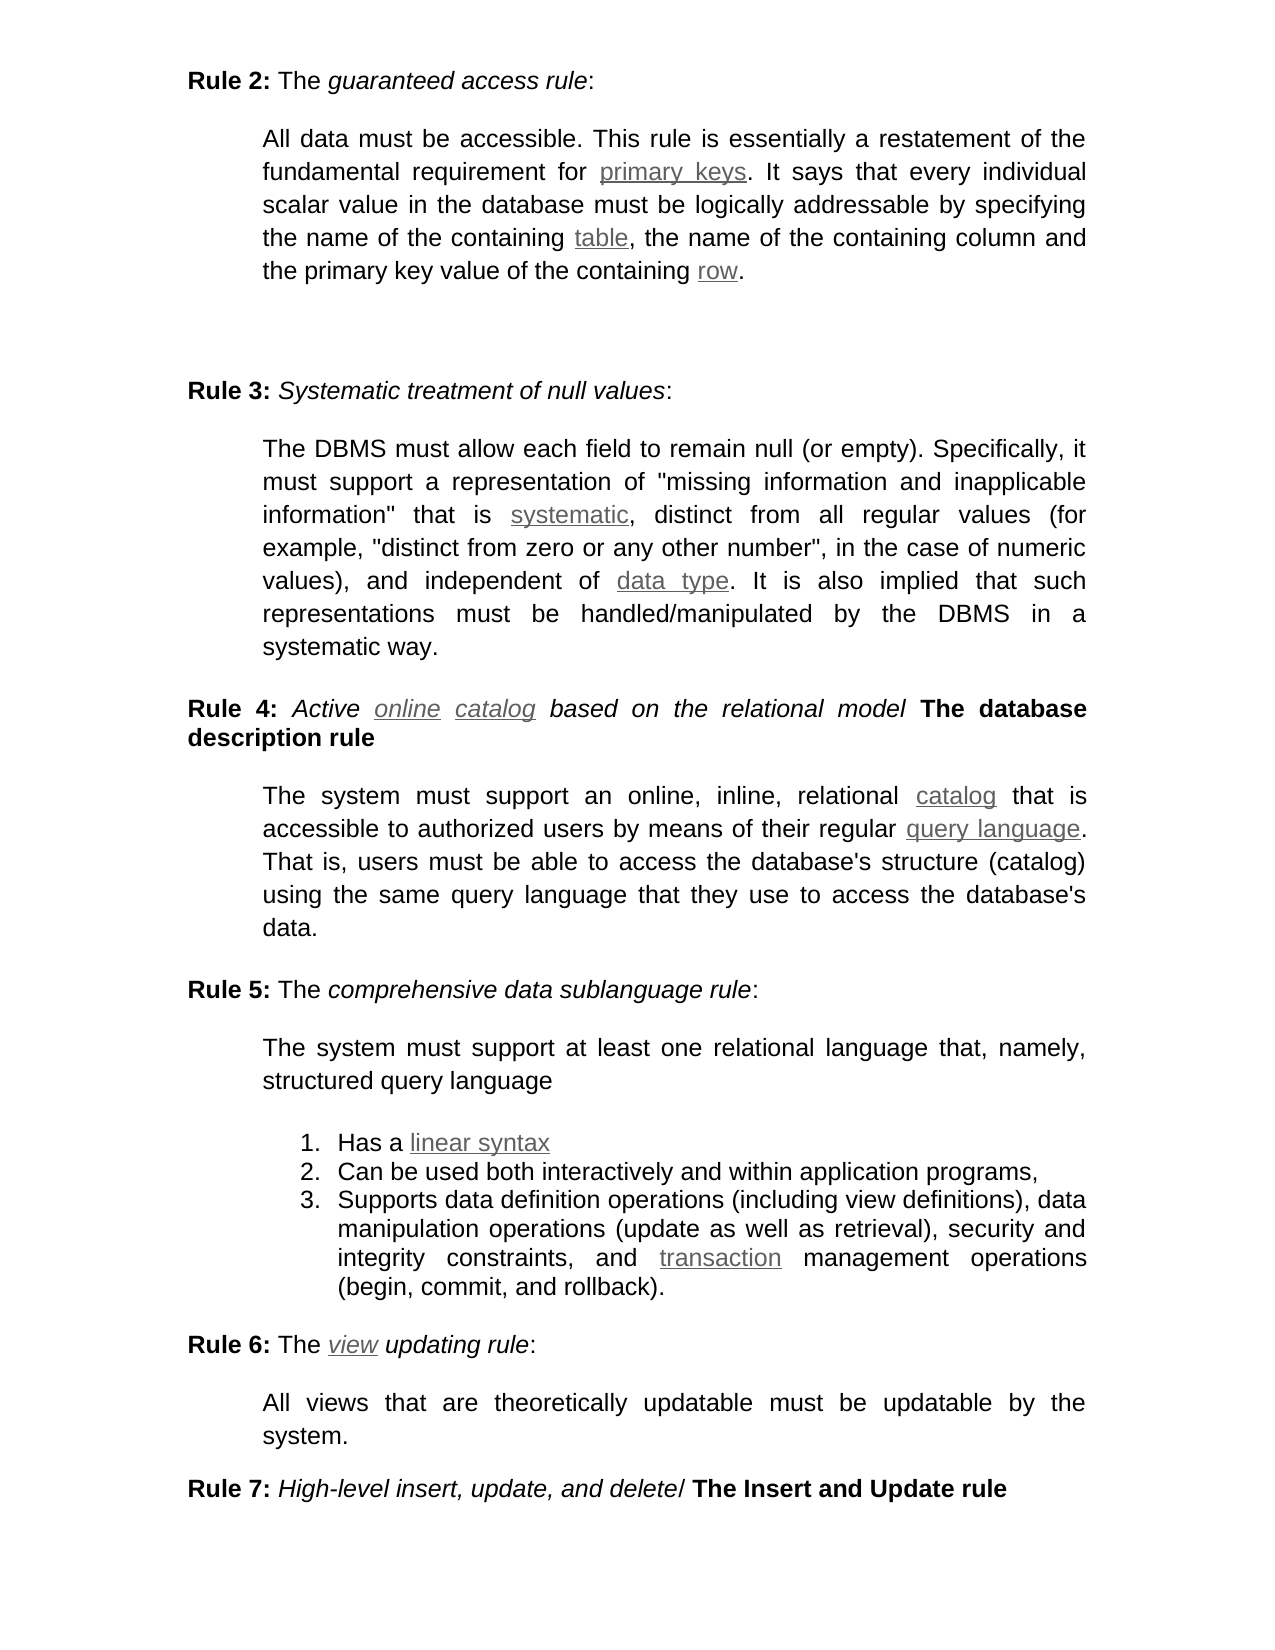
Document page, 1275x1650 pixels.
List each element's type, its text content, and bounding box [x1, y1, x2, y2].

list Can be used both interactively and within application programs, [300, 1157, 1087, 1186]
text The system must support at least one relational language that, namely, structured query language [262, 1033, 1087, 1094]
list Supports data definition operations (including view definitions), data manipulation operations (update as well as retrieval), security and integrity constraints, and transaction management operations (begin, commit, and rollback). [300, 1186, 1087, 1301]
text The system must support an online, inline, relational catalog that is accessible to authorized users by means of their regular query language. That is, users must be able to access the database's structure (catalog) using the same query language that they use to access the database's data. [262, 781, 1087, 941]
text All views that are theoretically updatable must be updatable by the system. [262, 1388, 1087, 1449]
text All data must be accessible. This rule is essentially a restatement of the fundamental requirement for primary keys. It says that every individual scalar value in the database must be logically addressable by specifying the name of the containing table, the name of the containing column and the primary key value of the containing row. [262, 123, 1087, 284]
text Rule 2: The guaranteed access rule: [187, 66, 1087, 94]
text The DBMS must allow each field to remain null (or empty). Specifically, it must support a representation of "missing information and inapplicable information" that is systematic, distinct from all regular values (for example, "distinct from zero or any other number", in the case of numeric values), and independent of data type. It is also implied that such representations must be handled/manipulated by the DBMS in a systematic way. [262, 434, 1087, 661]
text Rule 4: Active online catalog based on the relational model The database description rule [187, 694, 1087, 751]
text Rule 5: The comprehensive data sublanguage rule: [187, 975, 1087, 1004]
text Rule 6: The view updating rule: [187, 1330, 1087, 1358]
list Has a linear syntax [300, 1128, 1087, 1157]
text Rule 3: Systematic treatment of null values: [187, 376, 1087, 404]
text Rule 7: High-level insert, update, and delete/ The Insert and Update rule [187, 1474, 1087, 1503]
